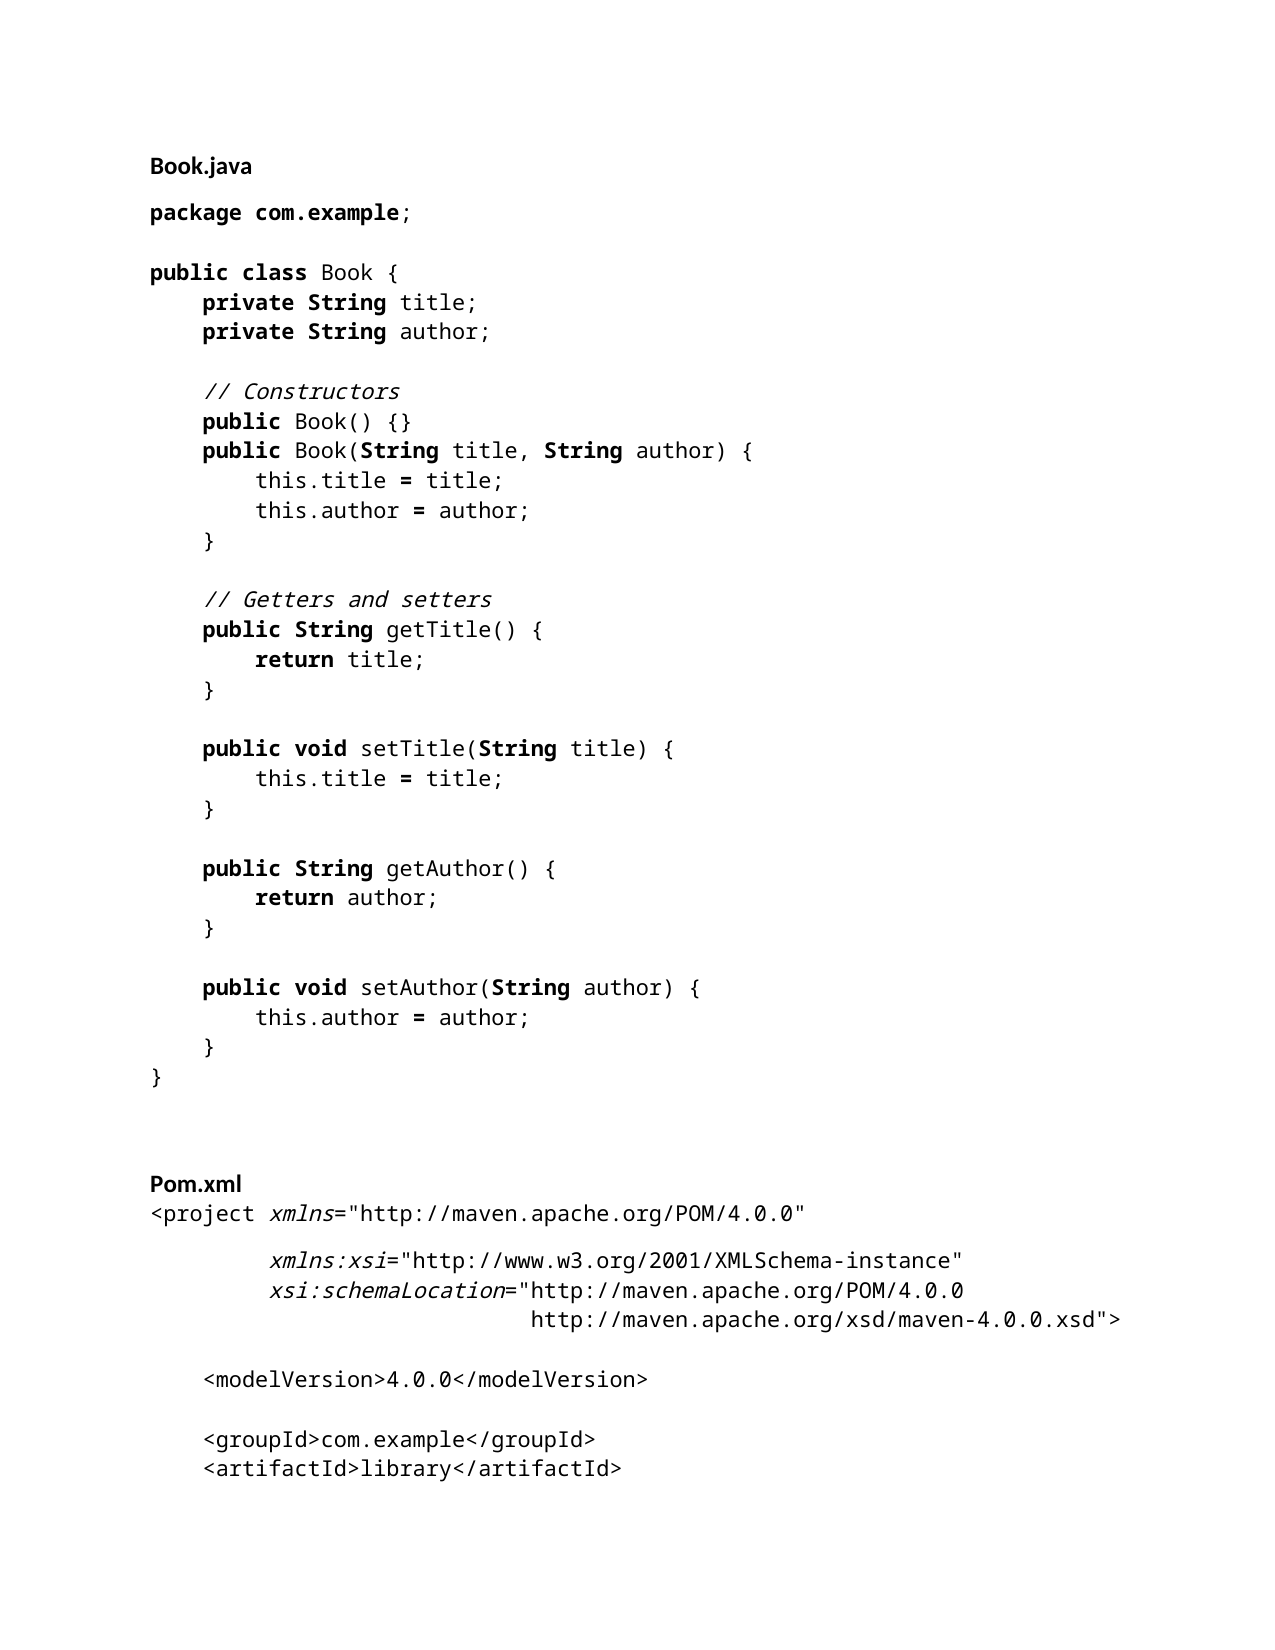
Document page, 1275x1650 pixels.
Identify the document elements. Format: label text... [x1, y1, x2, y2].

text return author; [150, 882, 1125, 912]
text Book.java [150, 150, 1125, 181]
text } [150, 674, 1125, 704]
text <artifactId>library</artifactId> [150, 1453, 1125, 1483]
text this.title = title; [150, 763, 1125, 793]
text // Getters and setters [150, 584, 1125, 614]
text public String getTitle() { [150, 614, 1125, 644]
text } [150, 525, 1125, 555]
text private String author; [150, 316, 1125, 346]
text public Book() {} [150, 406, 1125, 436]
text public String getAuthor() { [150, 853, 1125, 882]
text this.author = author; [150, 1002, 1125, 1031]
text xsi:schemaLocation="http://maven.apache.org/POM/4.0.0 [150, 1275, 1125, 1304]
text public void setTitle(String title) { [150, 733, 1125, 763]
text <modelVersion>4.0.0</modelVersion> [150, 1364, 1125, 1394]
text } [150, 793, 1125, 823]
text } [150, 912, 1125, 942]
text Pom.xml <project xmlns="http://maven.apache.org/POM/4.0.0" [150, 1168, 1125, 1228]
text } [150, 1031, 1125, 1061]
text return title; [150, 644, 1125, 674]
text // Constructors [150, 376, 1125, 406]
text this.author = author; [150, 495, 1125, 525]
text this.title = title; [150, 465, 1125, 495]
text <groupId>com.example</groupId> [150, 1424, 1125, 1453]
text public class Book { [150, 257, 1125, 287]
text package com.example; [150, 197, 1125, 227]
text private String title; [150, 287, 1125, 316]
text public Book(String title, String author) { [150, 436, 1125, 465]
text xmlns:xsi="http://www.w3.org/2001/XMLSchema-instance" [150, 1245, 1125, 1275]
text http://maven.apache.org/xsd/maven-4.0.0.xsd"> [150, 1304, 1125, 1334]
text } [150, 1061, 1125, 1091]
text public void setAuthor(String author) { [150, 972, 1125, 1002]
